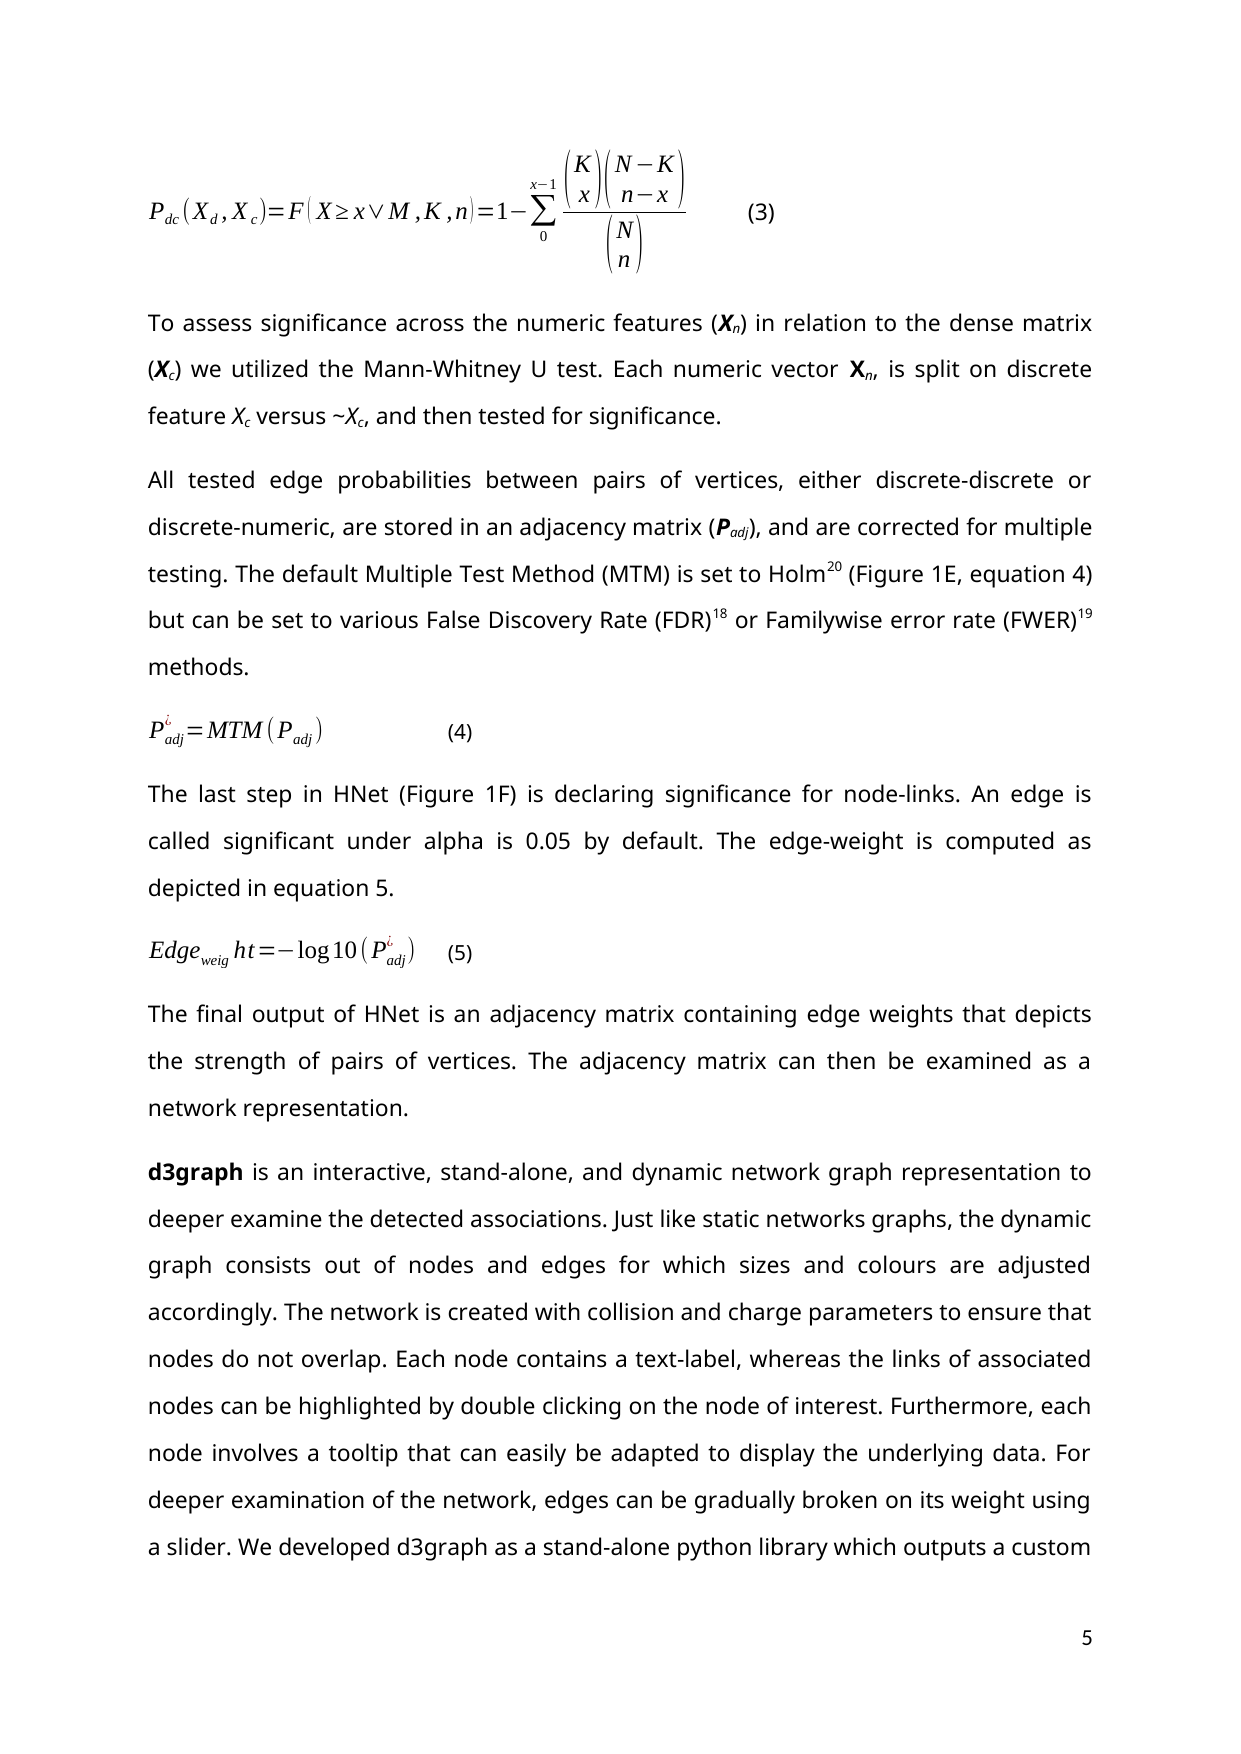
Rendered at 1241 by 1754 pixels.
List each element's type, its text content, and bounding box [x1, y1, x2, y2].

text The last step in HNet (Figure 1F) is declaring significance for node-links. An edge is called significant under alpha is 0.05 by default. The edge-weight is computed as depicted in equation 5. [148, 778, 1093, 903]
text The final output of HNet is an adjacency matrix containing edge weights that depicts the strength of pairs of vertices. The adjacency matrix can then be examined as a network representation. [148, 998, 1093, 1123]
text To assess significance across the numeric features (Xn) in relation to the dense matrix (Xc) we utilized the Mann-Whitney U test. Each numeric vector Xn, is split on discrete feature Xc versus ~Xc, and then tested for significance. [148, 307, 1093, 432]
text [148, 1156, 1093, 1562]
text All tested edge probabilities between pairs of vertices, either discrete-discrete or discrete-numeric, are stored in an adjacency matrix (Padj), and are corrected for multiple testing. The default Multiple Test Method (MTM) is set to Holm20 (Figure 1E, equation 4) but can be set to various False Discovery Rate (FDR)18 or Familywise error rate (FWER)19 methods. [148, 464, 1093, 683]
